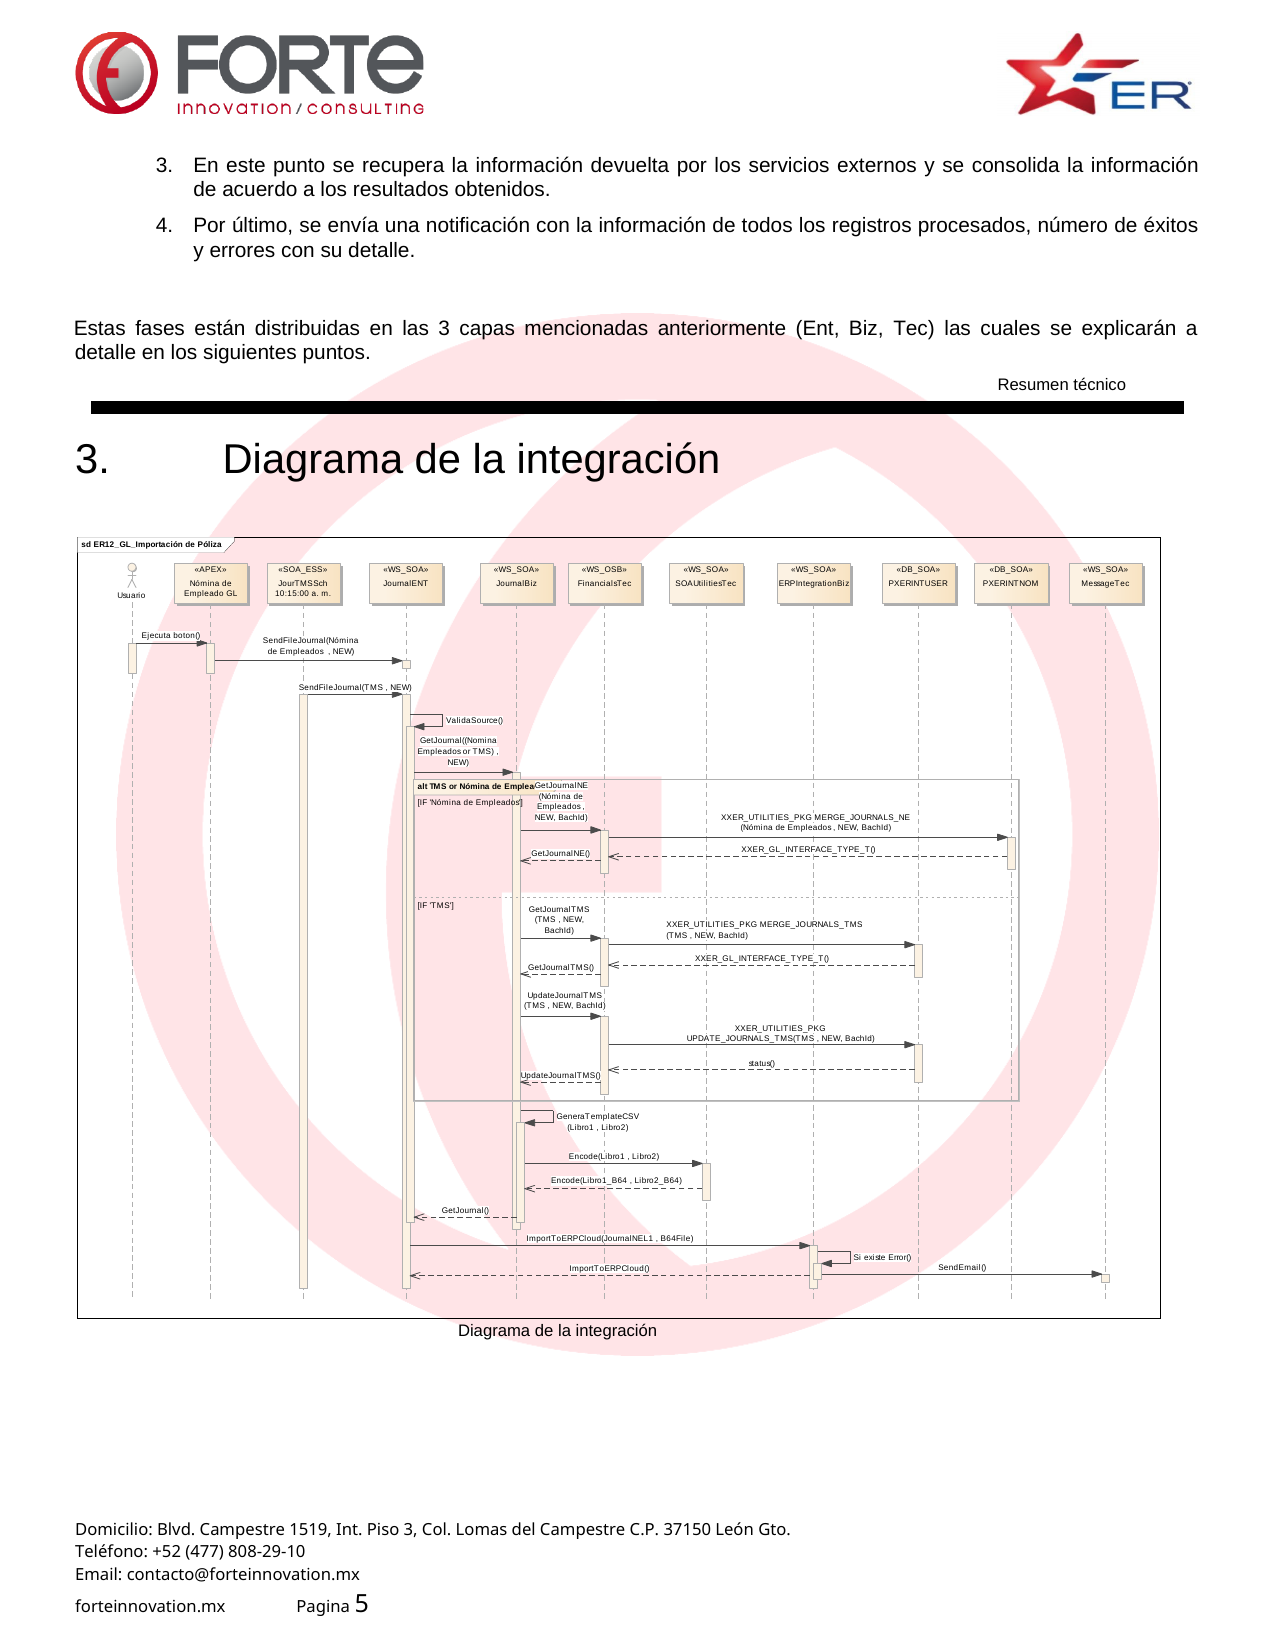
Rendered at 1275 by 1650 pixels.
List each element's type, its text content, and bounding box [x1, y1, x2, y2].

subtitle Diagrama de la integración [75, 434, 1200, 482]
picture [75, 32, 424, 114]
list En este punto se recupera la información devuelta por los servicios externos y se consolida la información de acuerdo a los resultados obtenidos. [156, 153, 1200, 201]
text Resumen técnico [75, 374, 1126, 393]
picture [997, 31, 1200, 116]
list Por último, se envía una notificación con la información de todos los registros procesados, número de éxitos y errores con su detalle. [156, 213, 1200, 262]
text Estas fases están distribuidas en las 3 capas mencionadas anteriormente (Ent, Biz, Tec) las cuales se explicarán a detalle en los siguientes puntos. [73, 316, 1200, 364]
text Diagrama de la integración [75, 535, 1040, 1339]
